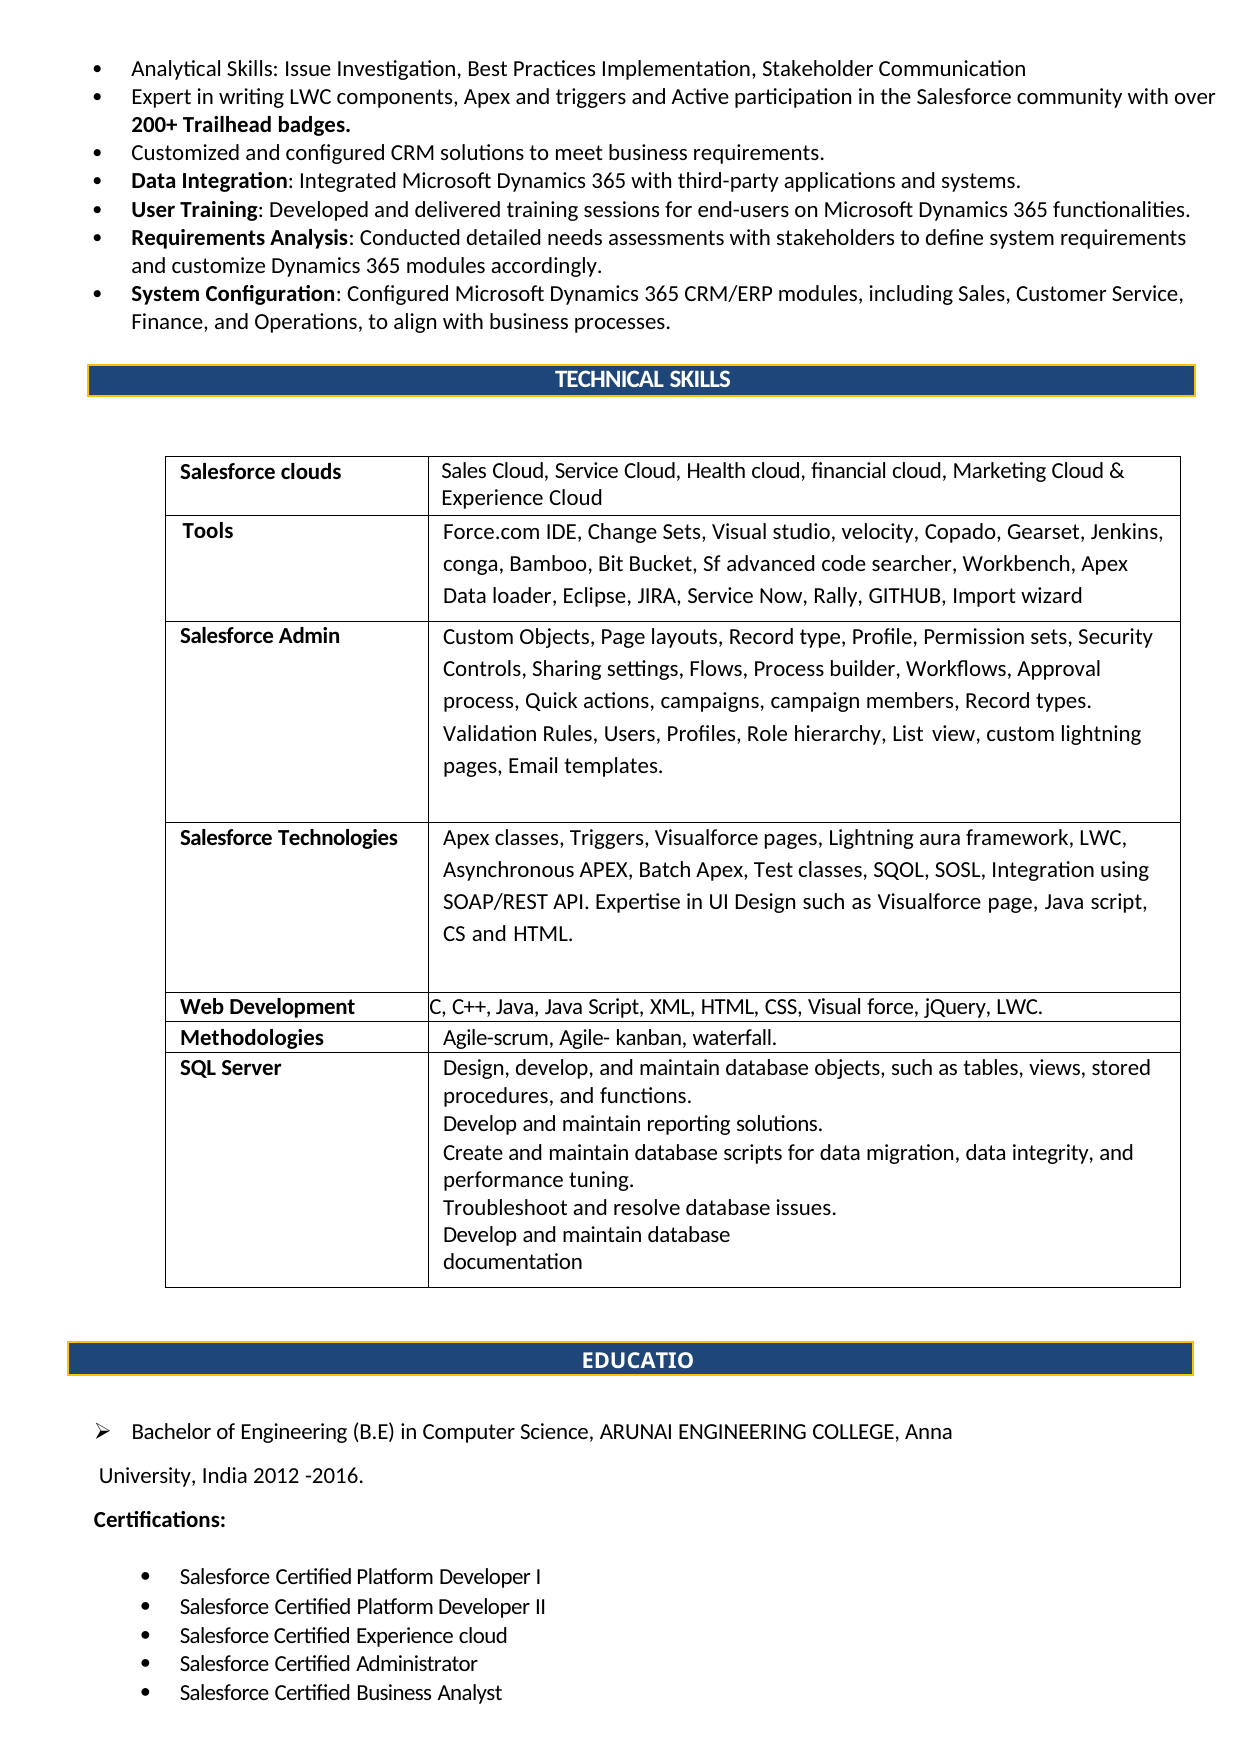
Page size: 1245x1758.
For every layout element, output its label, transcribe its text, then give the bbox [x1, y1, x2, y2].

table_cell SQL Server [166, 1053, 428, 1287]
list System Configuration: Configured Microsoft Dynamics 365 CRM/ERP modules, including Sales, Customer Service, Finance, and Operations, to align with business processes. [94, 279, 1219, 335]
list Expert in writing LWC components, Apex and triggers and Active participation in the Salesforce community with over 200+ Trailhead badges. [94, 82, 1219, 138]
list Salesforce Certified Experience cloud [141, 1621, 1245, 1649]
list Salesforce Certified Platform Developer I [141, 1562, 1245, 1590]
table_cell Tools [166, 516, 428, 621]
table_header Salesforce clouds [166, 457, 428, 515]
table_header Sales Cloud, Service Cloud, Health cloud, financial cloud, Marketing Cloud & Experience Cloud [429, 457, 1180, 515]
list Requirements Analysis: Conducted detailed needs assessments with stakeholders to define system requirements and customize Dynamics 365 modules accordingly. [94, 223, 1219, 279]
table_cell Salesforce Admin [166, 622, 428, 821]
list User Training: Developed and delivered training sessions for end-users on Microsoft Dynamics 365 functionalities. [94, 195, 1219, 223]
list Salesforce Certified Administrator [141, 1649, 1245, 1677]
list Salesforce Certified Platform Developer II [141, 1592, 1245, 1620]
table_cell Salesforce Technologies [166, 823, 428, 992]
table_cell Agile-scrum, Agile- kanban, waterfall. [429, 1022, 1180, 1052]
table_cell C, C++, Java, Java Script, XML, HTML, CSS, Visual force, jQuery, LWC. [429, 993, 1180, 1021]
list Analytical Skills: Issue Investigation, Best Practices Implementation, Stakeholder Communication [94, 54, 1245, 82]
list Salesforce Certified Business Analyst [141, 1678, 1245, 1706]
list Customized and configured CRM solutions to meet business requirements. [94, 138, 1219, 166]
list Data Integration: Integrated Microsoft Dynamics 365 with third-party applications and systems. [94, 167, 1219, 194]
table_cell Design, develop, and maintain database objects, such as tables, views, stored procedures, and functions. Develop and maintain reporting solutions. Create and maintain database scripts for data migration, data integrity, and performance tuning. Troubleshoot and resolve database issues. Develop and maintain database documentation [429, 1053, 1180, 1287]
table_cell Custom Objects, Page layouts, Record type, Profile, Permission sets, Security Controls, Sharing settings, Flows, Process builder, Workflows, Approval process, Quick actions, campaigns, campaign members, Record types. Validation Rules, Users, Profiles, Role hierarchy, List view, custom lightning pages, Email templates. [429, 622, 1180, 821]
list Bachelor of Engineering (B.E) in Computer Science, ARUNAI ENGINEERING COLLEGE, Anna University, India 2012 -2016. [94, 1417, 1049, 1489]
table_cell Web Development [166, 993, 428, 1021]
text Certifications: [94, 1506, 1245, 1533]
table_cell Force.com IDE, Change Sets, Visual studio, velocity, Copado, Gearset, Jenkins, conga, Bamboo, Bit Bucket, Sf advanced code searcher, Workbench, Apex Data loader, Eclipse, JIRA, Service Now, Rally, GITHUB, Import wizard [429, 516, 1180, 621]
table_cell Apex classes, Triggers, Visualforce pages, Lightning aura framework, LWC, Asynchronous APEX, Batch Apex, Test classes, SQOL, SOSL, Integration using SOAP/REST API. Expertise in UI Design such as Visualforce page, Java script, CS and HTML. [429, 823, 1180, 992]
table_cell Methodologies [166, 1022, 428, 1052]
